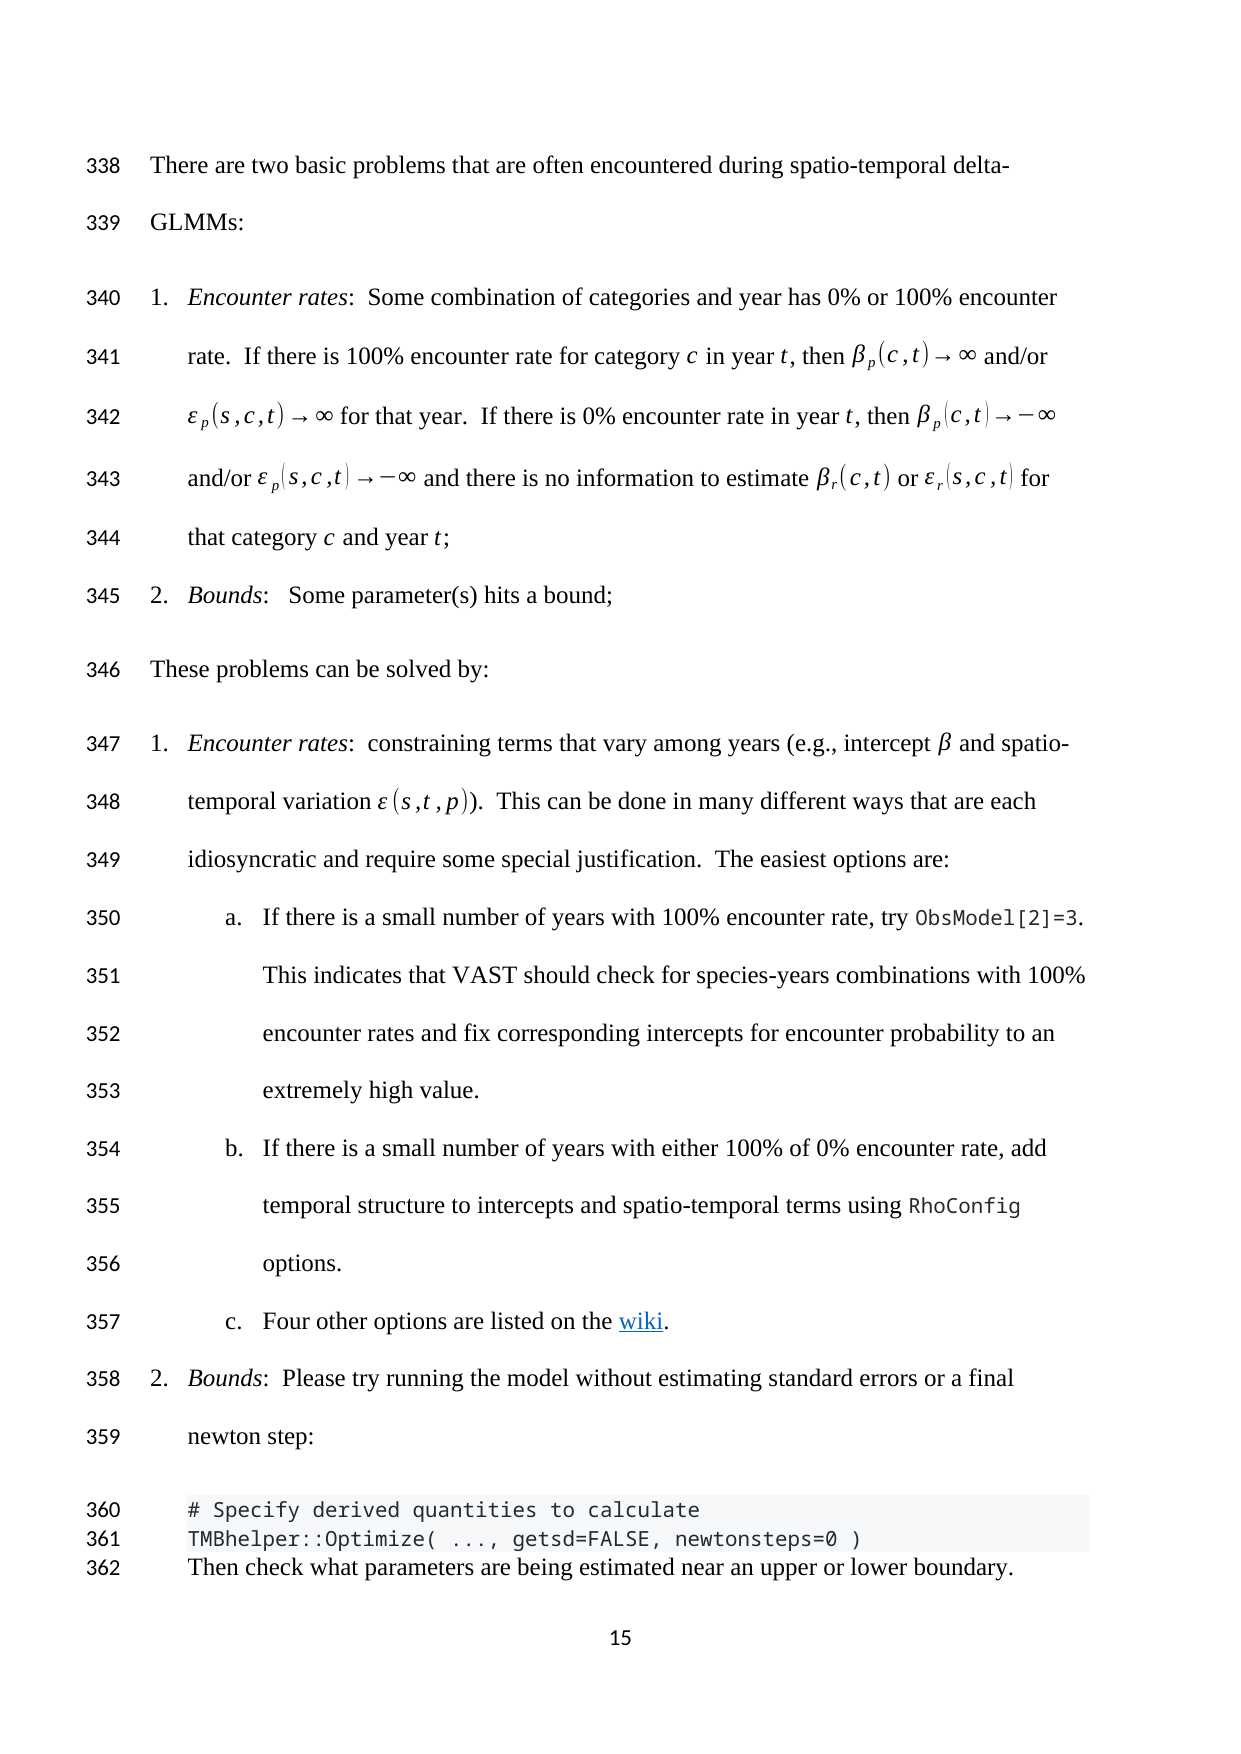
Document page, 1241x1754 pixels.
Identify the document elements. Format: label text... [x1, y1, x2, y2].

text There are two basic problems that are often encountered during spatio-temporal delta-GLMMs: [150, 150, 1090, 236]
list Bounds: Please try running the model without estimating standard errors or a final newton step: [150, 1363, 1090, 1450]
list If there is a small number of years with 100% encounter rate, try ObsModel[2]=3. This indicates that VAST should check for species-years combinations with 100% encounter rates and fix corresponding intercepts for encounter probability to an extremely high value. [225, 902, 1090, 1104]
list Encounter rates: constraining terms that vary among years (e.g., intercept and spatio-temporal variation ). This can be done in many different ways that are each idiosyncratic and require some special justification. The easiest options are: [150, 728, 1090, 873]
text These problems can be solved by: [150, 654, 1090, 683]
list Bounds: Some parameter(s) hits a bound; [150, 580, 1090, 609]
list Then check what parameters are being estimated near an upper or lower boundary. [187, 1552, 1090, 1581]
list TMBhelper::Optimize( ..., getsd=FALSE, newtonsteps=0 ) [187, 1524, 1090, 1552]
list Encounter rates: Some combination of categories and year has 0% or 100% encounter rate. If there is 100% encounter rate for category in year , then and/or for that year. If there is 0% encounter rate in year , then and/or and there is no information to estimate or for that category and year ; [150, 282, 1090, 551]
list If there is a small number of years with either 100% of 0% encounter rate, add temporal structure to intercepts and spatio-temporal terms using RhoConfig options. [225, 1133, 1090, 1277]
list Four other options are listed on the wiki. [225, 1306, 1090, 1335]
text # Specify derived quantities to calculate [187, 1495, 1090, 1524]
